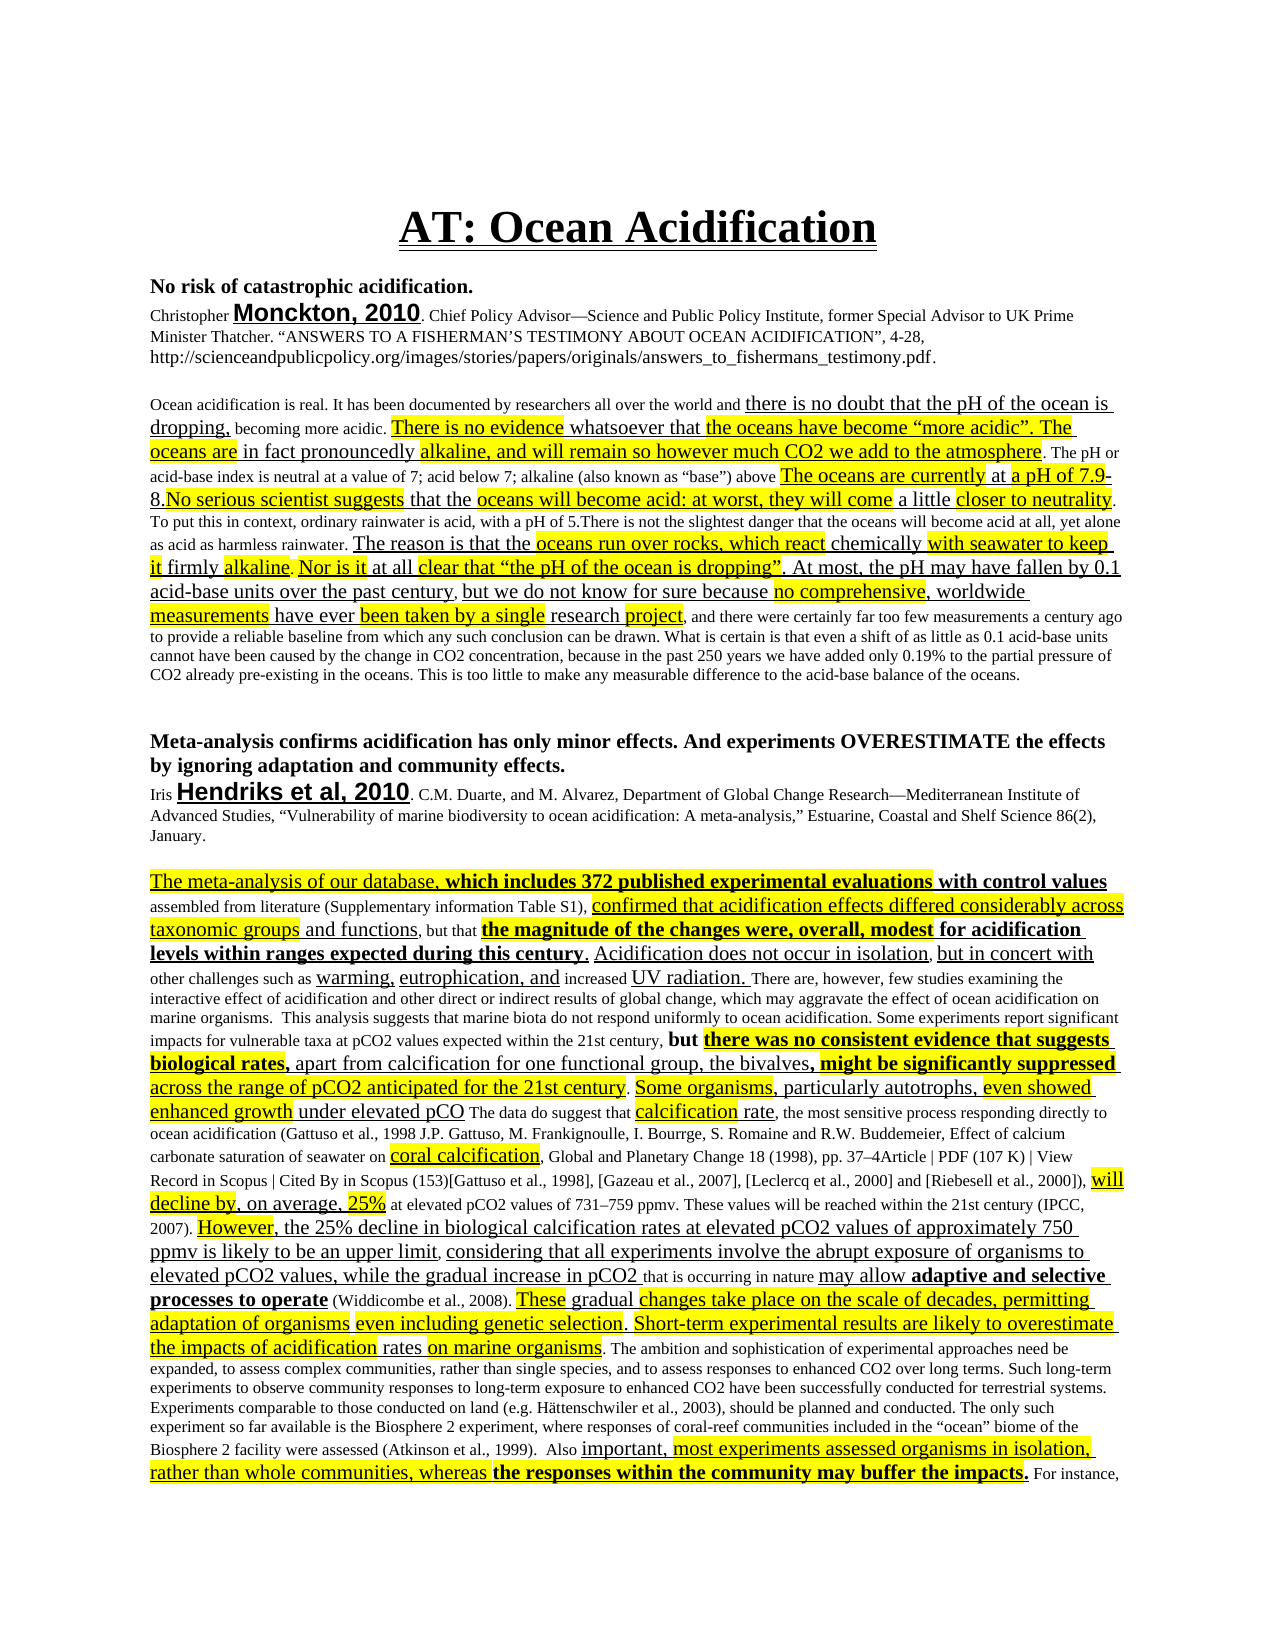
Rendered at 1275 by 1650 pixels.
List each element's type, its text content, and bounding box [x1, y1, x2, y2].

subtitle Meta-analysis confirms acidification has only minor effects. And experiments OVERESTIMATE the effects by ignoring adaptation and community effects. [150, 729, 1125, 777]
subtitle AT: Ocean Acidification [150, 200, 1125, 253]
text Iris Hendriks et al, 2010. C.M. Duarte, and M. Alvarez, Department of Global Change Research—Mediterranean Institute of Advanced Studies, “Vulnerability of marine biodiversity to ocean acidification: A meta-analysis,” Estuarine, Coastal and Shelf Science 86(2), January. [150, 777, 1125, 844]
subtitle No risk of catastrophic acidification. [150, 273, 1125, 298]
text Christopher Monckton, 2010. Chief Policy Advisor—Science and Public Policy Institute, former Special Advisor to UK Prime Minister Thatcher. “ANSWERS TO A FISHERMAN’S TESTIMONY ABOUT OCEAN ACIDIFICATION”, 4-28, http://scienceandpublicpolicy.org/images/stories/papers/originals/answers_to_fishermans_testimony.pdf. [150, 298, 1125, 367]
text Ocean acidification is real. It has been documented by researchers all over the world and there is no doubt that the pH of the ocean is dropping, becoming more acidic. There is no evidence whatsoever that the oceans have become “more acidic”. The oceans are in fact pronouncedly alkaline, and will remain so however much CO2 we add to the atmosphere. The pH or acid-base index is neutral at a value of 7; acid below 7; alkaline (also known as “base”) above The oceans are currently at a pH of 7.9-8.No serious scientist suggests that the oceans will become acid: at worst, they will come a little closer to neutrality. To put this in context, ordinary rainwater is acid, with a pH of 5.There is not the slightest danger that the oceans will become acid at all, yet alone as acid as harmless rainwater. The reason is that the oceans run over rocks, which react chemically with seawater to keep it firmly alkaline. Nor is it at all clear that “the pH of the ocean is dropping”. At most, the pH may have fallen by 0.1 acid-base units over the past century, but we do not know for sure because no comprehensive, worldwide measurements have ever been taken by a single research project, and there were certainly far too few measurements a century ago to provide a reliable baseline from which any such conclusion can be drawn. What is certain is that even a shift of as little as 0.1 acid-base units cannot have been caused by the change in CO2 concentration, because in the past 250 years we have added only 0.19% to the partial pressure of CO2 already pre-existing in the oceans. This is too little to make any measurable difference to the acid-base balance of the oceans. [150, 391, 1125, 684]
